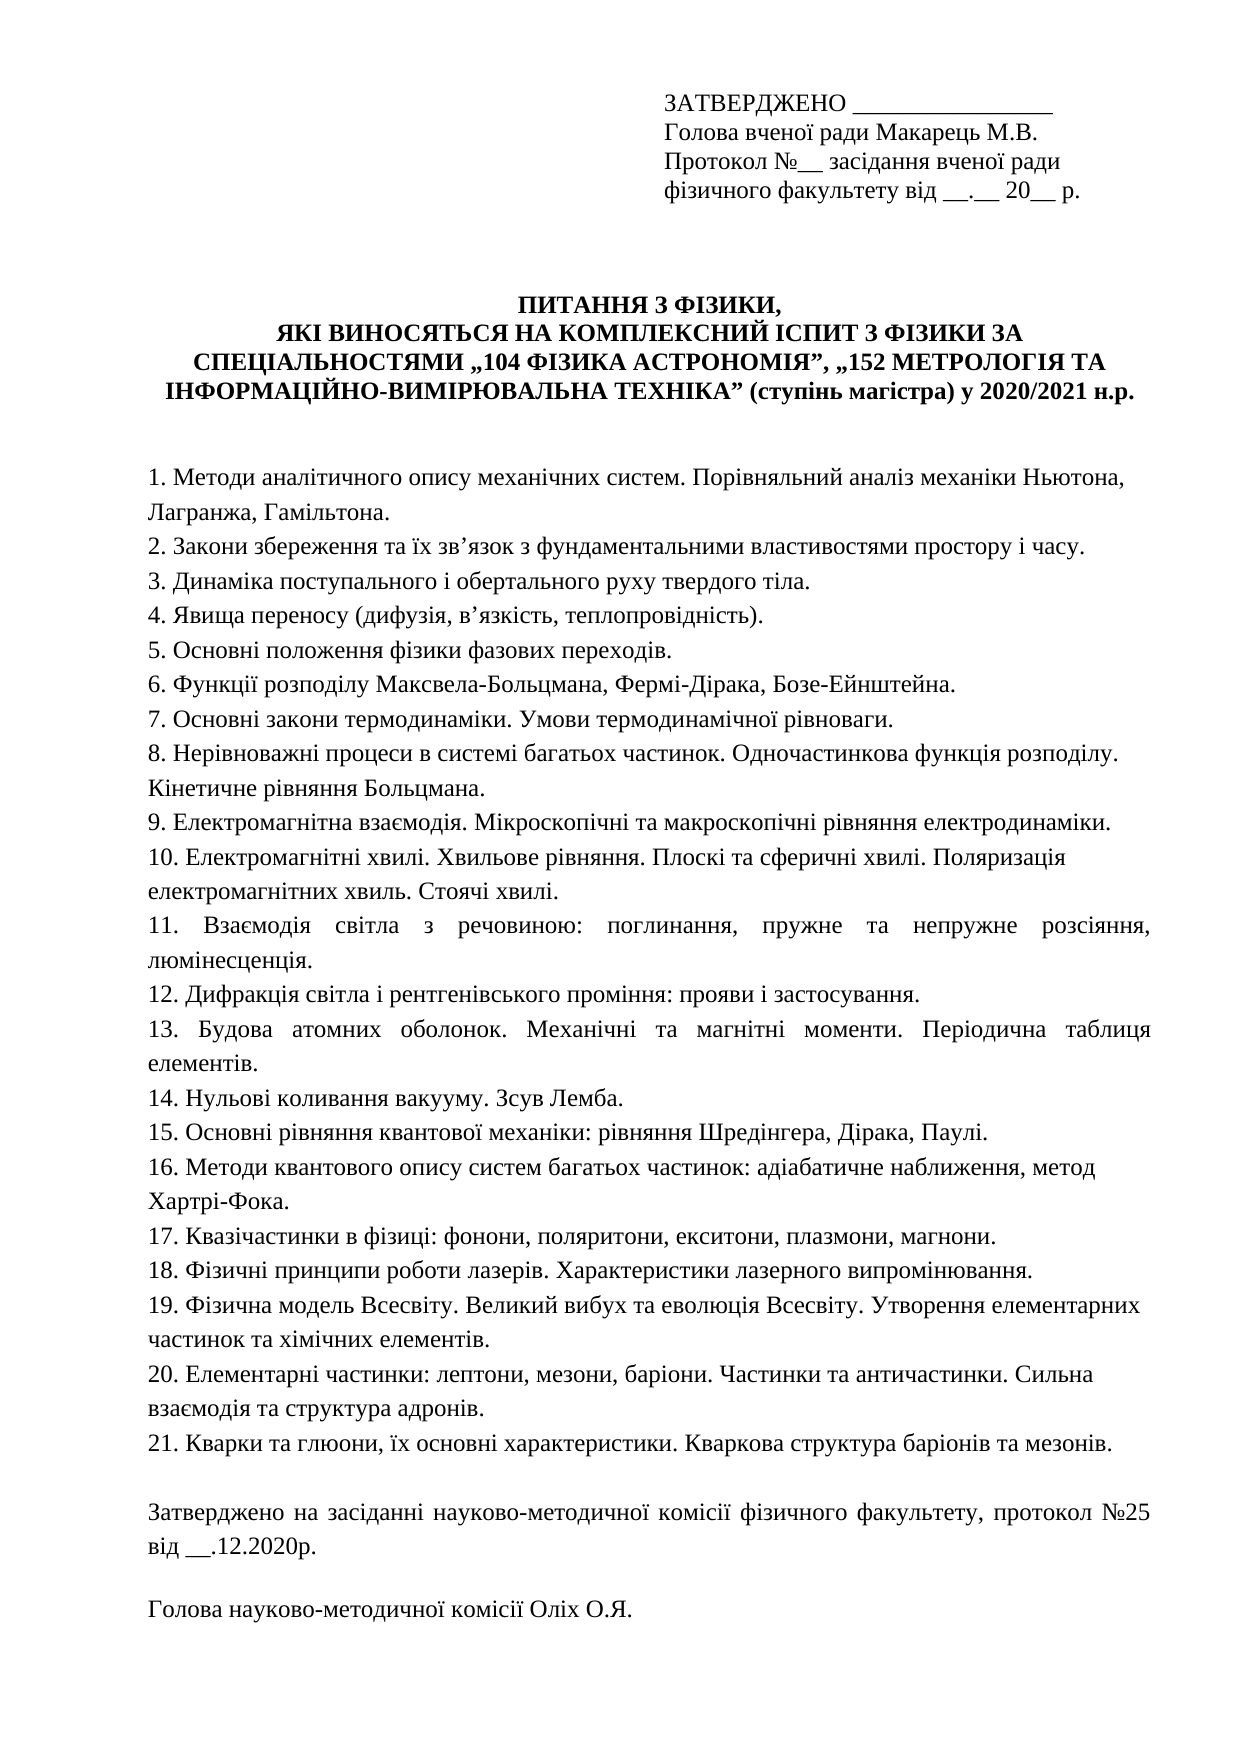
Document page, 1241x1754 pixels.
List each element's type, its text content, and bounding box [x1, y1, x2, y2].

text взаємодія та структура адронів. [148, 1393, 1152, 1422]
text електромагнітних хвиль. Стоячі хвилі. [148, 876, 1152, 905]
text СПЕЦІАЛЬНОСТЯМИ „104 ФІЗИКА АСТРОНОМІЯ”, „152 МЕТРОЛОГІЯ ТА [148, 347, 1152, 376]
text ПИТАННЯ З ФІЗИКИ, [148, 290, 1152, 318]
text частинок та хімічних елементів. [148, 1324, 1152, 1353]
text 7. Основні закони термодинаміки. Умови термодинамічної рівноваги. [148, 704, 1152, 732]
text Голова науково-методичної комісії Оліх О.Я. [148, 1594, 1152, 1623]
text 6. Функції розподілу Максвела-Больцмана, Фермі-Дірака, Бозе-Ейнштейна. [148, 669, 1152, 698]
text 15. Основні рівняння квантової механіки: рівняння Шредінгера, Дірака, Паулі. [148, 1117, 1152, 1146]
text Лагранжа, Гамільтона. [148, 497, 1152, 526]
text Протокол №__ засідання вченої ради [664, 146, 1152, 175]
text 11. Взаємодія світла з речовиною: поглинання, пружне та непружне розсіяння, люмінесценція. [148, 911, 1152, 974]
text 18. Фізичні принципи роботи лазерів. Характеристики лазерного випромінювання. [148, 1255, 1152, 1284]
text 1. Методи аналітичного опису механічних систем. Порівняльний аналіз механіки Ньютона, [148, 462, 1152, 491]
text ІНФОРМАЦІЙНО-ВИМІРЮВАЛЬНА ТЕХНІКА” (ступінь магістра) у 2020/2021 н.р. [148, 376, 1152, 405]
text Хартрі-Фока. [148, 1186, 1152, 1215]
text 14. Нульові коливання вакууму. Зсув Лемба. [148, 1083, 1152, 1112]
text 16. Методи квантового опису систем багатьох частинок: адіабатичне наближення, метод [148, 1152, 1152, 1181]
text ЗАТВЕРДЖЕНО ________________ [664, 88, 1152, 117]
text 10. Електромагнітні хвилі. Хвильове рівняння. Плоскі та сферичні хвилі. Поляризація [148, 842, 1152, 870]
text 17. Квазічастинки в фізиці: фонони, поляритони, екситони, плазмони, магнони. [148, 1221, 1152, 1249]
text 3. Динаміка поступального і обертального руху твердого тіла. [148, 566, 1152, 594]
text 2. Закони збереження та їх зв’язок з фундаментальними властивостями простору і часу. [148, 531, 1152, 560]
text Голова вченої ради Макарець М.В. [664, 117, 1152, 146]
text ЯКІ ВИНОСЯТЬСЯ НА КОМПЛЕКСНИЙ ІСПИТ З ФІЗИКИ ЗА [148, 318, 1152, 347]
text фізичного факультету від __.__ 20__ р. [664, 175, 1152, 203]
text 4. Явища переносу (дифузія, в’язкість, теплопровідність). [148, 600, 1152, 629]
text 12. Дифракція світла і рентгенівського проміння: прояви і застосування. [148, 979, 1152, 1008]
text 9. Електромагнітна взаємодія. Мікроскопічні та макроскопічні рівняння електродинаміки. [148, 807, 1152, 836]
text 21. Кварки та глюони, їх основні характеристики. Кваркова структура баріонів та мезонів. [148, 1428, 1152, 1456]
text 19. Фізична модель Всесвіту. Великий вибух та еволюція Всесвіту. Утворення елементарних [148, 1290, 1152, 1318]
text Затверджено на засіданні науково-методичної комісії фізичного факультету, протокол №25 від __.12.2020р. [148, 1497, 1152, 1560]
text 5. Основні положення фізики фазових переходів. [148, 635, 1152, 663]
text 13. Будова атомних оболонок. Механічні та магнітні моменти. Періодична таблиця елементів. [148, 1014, 1152, 1077]
text Кінетичне рівняння Больцмана. [148, 773, 1152, 801]
text 8. Нерівноважні процеси в системі багатьох частинок. Одночастинкова функція розподілу. [148, 738, 1152, 767]
text 20. Елементарні частинки: лептони, мезони, баріони. Частинки та античастинки. Сильна [148, 1359, 1152, 1387]
